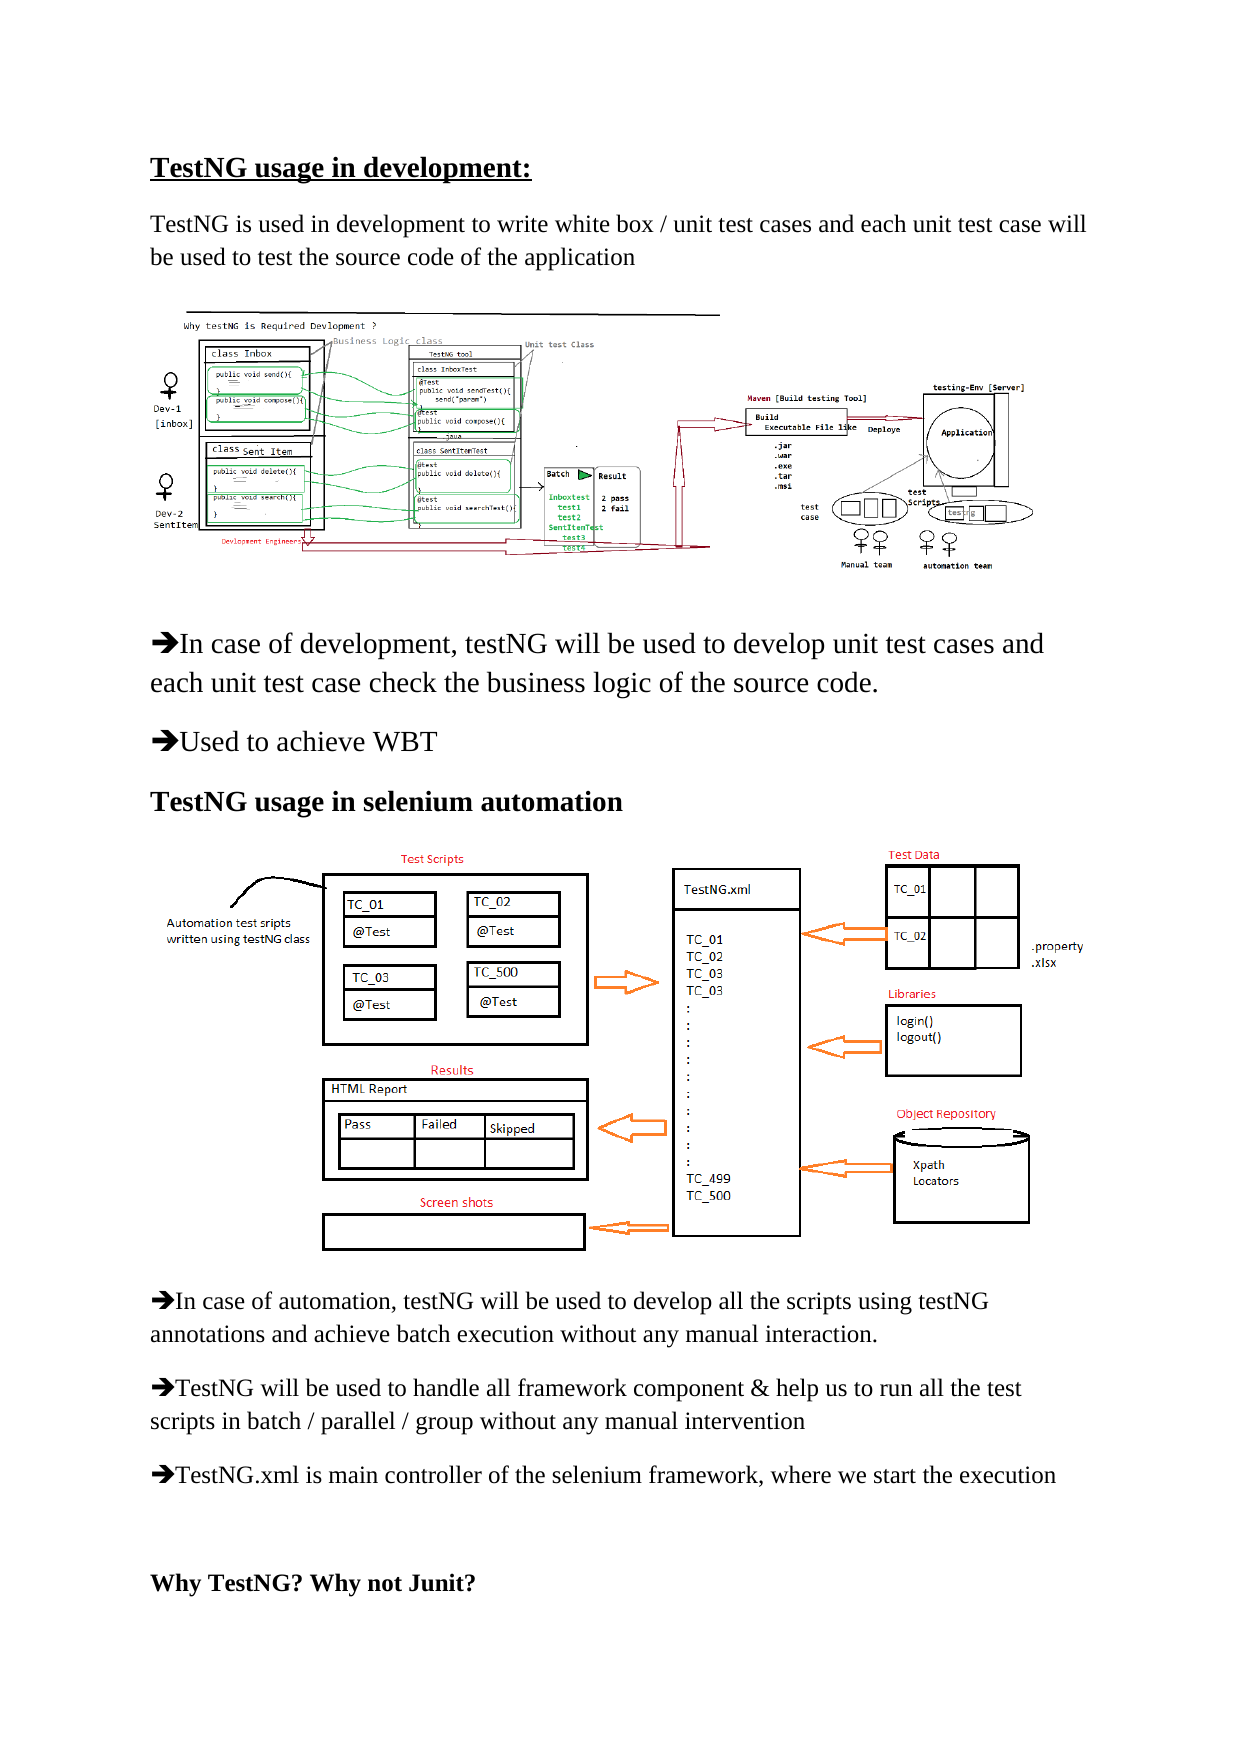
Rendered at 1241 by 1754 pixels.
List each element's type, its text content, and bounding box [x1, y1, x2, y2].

text TestNG usage in development: [150, 150, 1090, 183]
text In case of development, testNG will be used to develop unit test cases and each unit test case check the business logic of the source code. [150, 626, 1090, 699]
picture [150, 843, 1091, 1262]
text TestNG.xml is main controller of the selenium framework, where we start the execution [150, 1460, 1090, 1489]
text TestNG will be used to handle all framework component & help us to run all the test scripts in batch / parallel / group without any manual intervention [150, 1373, 1090, 1435]
text TestNG is used in development to write white box / unit test cases and each unit test case will be used to test the source code of the application [150, 209, 1090, 271]
picture [150, 296, 1090, 602]
text In case of automation, testNG will be used to develop all the scripts using testNG annotations and achieve batch execution without any manual interaction. [150, 1286, 1090, 1348]
text Why TestNG? Why not Junit? [150, 1568, 1090, 1597]
text TestNG usage in selenium automation [150, 784, 1090, 817]
text Used to achieve WBT [150, 724, 1090, 758]
